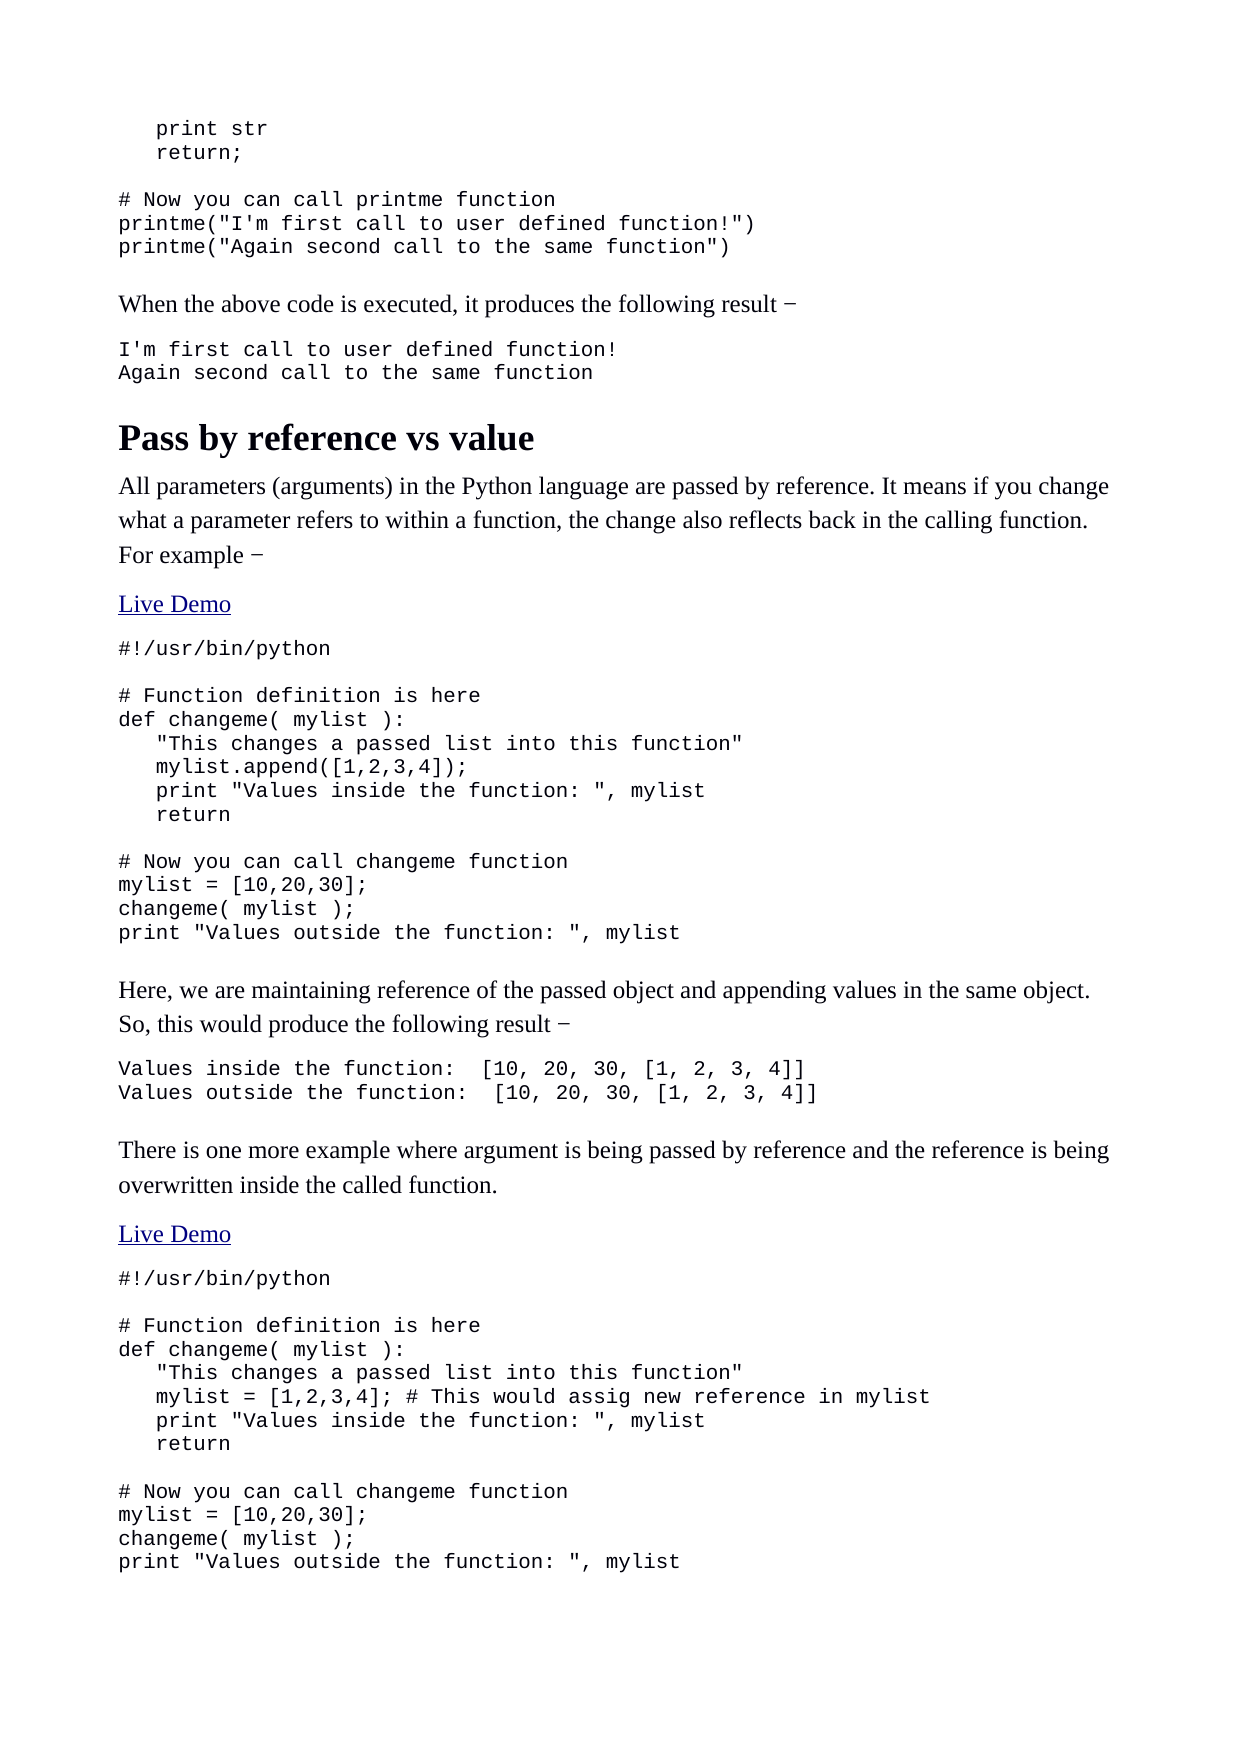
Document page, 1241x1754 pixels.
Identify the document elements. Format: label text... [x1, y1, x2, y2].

text print "Values inside the function: ", mylist [118, 780, 1122, 803]
text # Function definition is here [118, 1315, 1122, 1339]
text There is one more example where argument is being passed by reference and the reference is being overwritten inside the called function. [118, 1135, 1122, 1198]
text "This changes a passed list into this function" [118, 733, 1122, 756]
text def changeme( mylist ): [118, 1339, 1122, 1362]
text printme("Again second call to the same function") [118, 236, 1122, 260]
text "This changes a passed list into this function" [118, 1362, 1122, 1386]
text Values inside the function: [10, 20, 30, [1, 2, 3, 4]] [118, 1058, 1122, 1082]
text print "Values inside the function: ", mylist [118, 1410, 1122, 1433]
subtitle Pass by reference vs value [118, 415, 1122, 458]
text Live Demo [118, 1219, 1122, 1247]
text Live Demo [118, 589, 1122, 618]
text print str [118, 118, 1122, 142]
text #!/usr/bin/python [118, 638, 1122, 662]
text mylist.append([1,2,3,4]); [118, 756, 1122, 780]
text return; [118, 142, 1122, 165]
text changeme( mylist ); [118, 898, 1122, 922]
text # Now you can call printme function [118, 189, 1122, 213]
text #!/usr/bin/python [118, 1268, 1122, 1291]
text Values outside the function: [10, 20, 30, [1, 2, 3, 4]] [118, 1082, 1122, 1106]
text Here, we are maintaining reference of the passed object and appending values in the same object. So, this would produce the following result − [118, 975, 1122, 1038]
text print "Values outside the function: ", mylist [118, 1552, 1122, 1575]
text mylist = [10,20,30]; [118, 874, 1122, 898]
text mylist = [1,2,3,4]; # This would assig new reference in mylist [118, 1386, 1122, 1410]
text Again second call to the same function [118, 362, 1122, 386]
text # Function definition is here [118, 685, 1122, 709]
text When the above code is executed, it produces the following result − [118, 289, 1122, 318]
text def changeme( mylist ): [118, 709, 1122, 733]
text changeme( mylist ); [118, 1528, 1122, 1552]
text # Now you can call changeme function [118, 851, 1122, 874]
text return [118, 1433, 1122, 1457]
text print "Values outside the function: ", mylist [118, 922, 1122, 945]
text mylist = [10,20,30]; [118, 1504, 1122, 1528]
text I'm first call to user defined function! [118, 338, 1122, 362]
text # Now you can call changeme function [118, 1481, 1122, 1504]
text printme("I'm first call to user defined function!") [118, 213, 1122, 236]
text return [118, 803, 1122, 827]
text All parameters (arguments) in the Python language are passed by reference. It means if you change what a parameter refers to within a function, the change also reflects back in the calling function. For example − [118, 471, 1122, 569]
